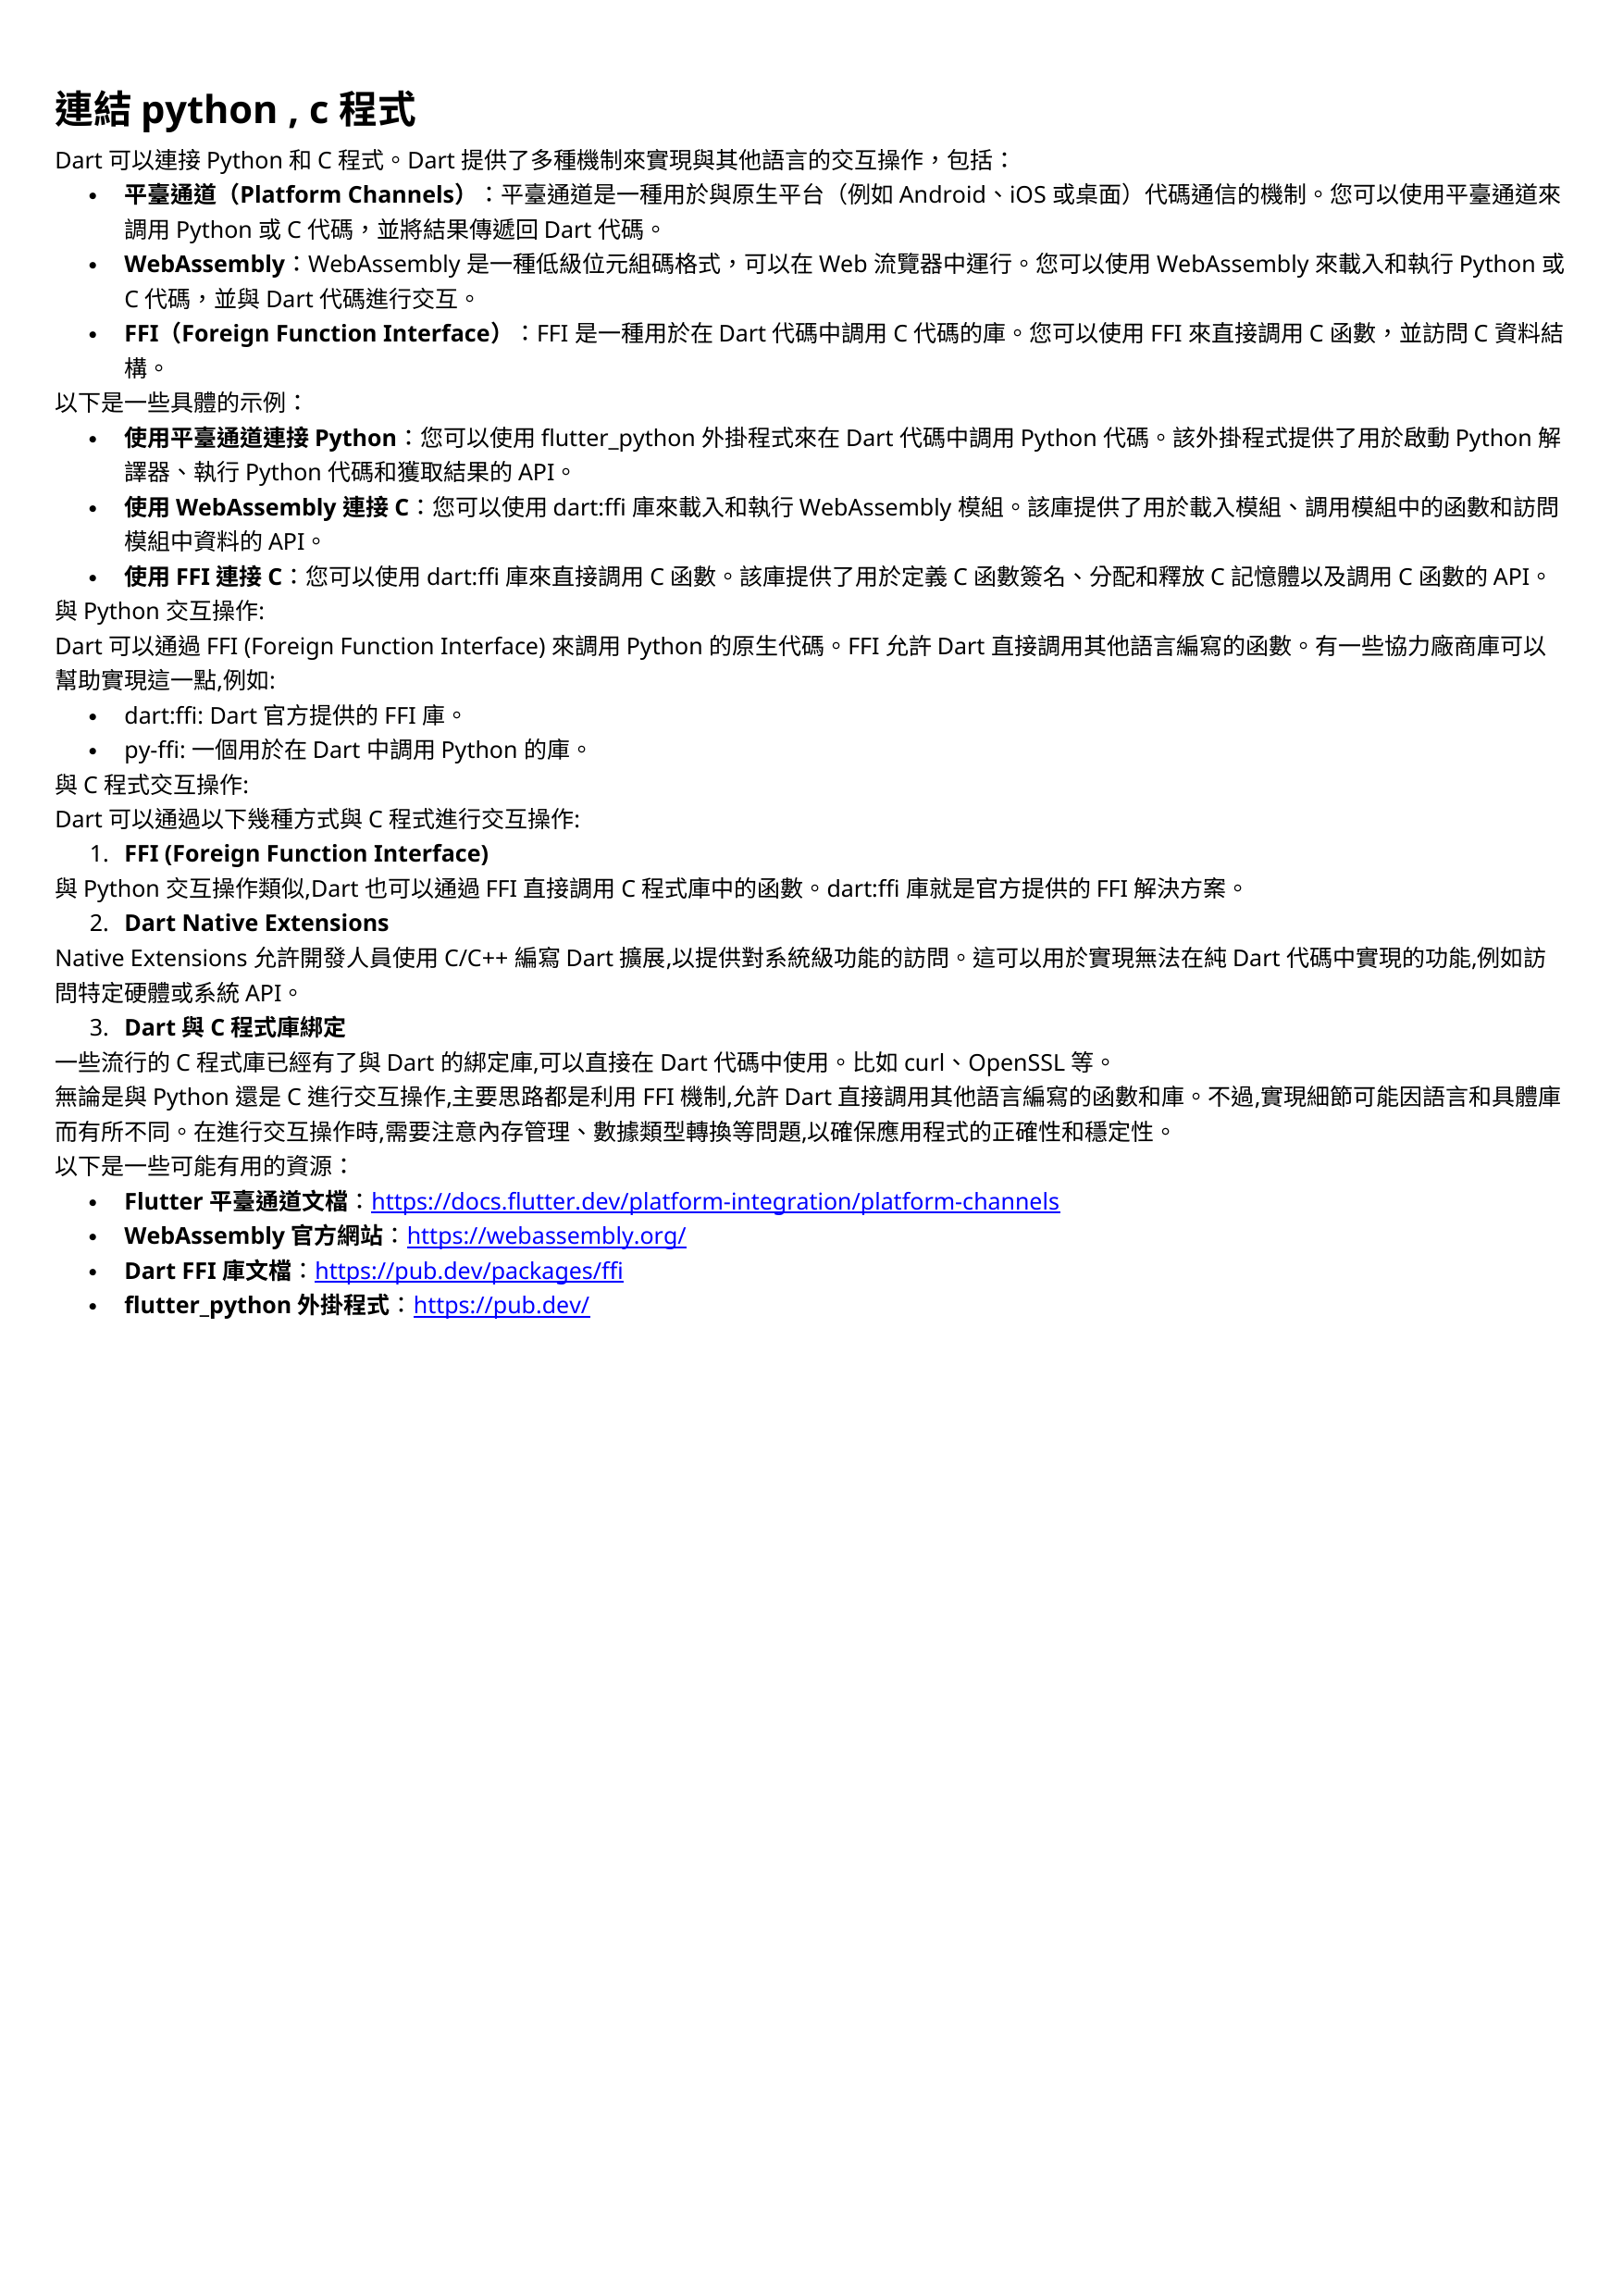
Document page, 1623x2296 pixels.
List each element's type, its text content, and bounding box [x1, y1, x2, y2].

text Dart 可以連接 Python 和 C 程式。Dart 提供了多種機制來實現與其他語言的交互操作，包括： [55, 142, 1568, 176]
list FFI（Foreign Function Interface）：FFI 是一種用於在 Dart 代碼中調用 C 代碼的庫。您可以使用 FFI 來直接調用 C 函數，並訪問 C 資料結構。 [90, 315, 1568, 384]
text Dart 可以通過以下幾種方式與 C 程式進行交互操作: [55, 800, 1568, 836]
text 無論是與 Python 還是 C 進行交互操作,主要思路都是利用 FFI 機制,允許 Dart 直接調用其他語言編寫的函數和庫。不過,實現細節可能因語言和具體庫而有所不同。在進行交互操作時,需要注意內存管理、數據類型轉換等問題,以確保應用程式的正確性和穩定性。 [55, 1078, 1568, 1148]
text 與 Python 交互操作類似,Dart 也可以通過 FFI 直接調用 C 程式庫中的函數。dart:ffi 庫就是官方提供的 FFI 解決方案。 [55, 870, 1568, 905]
text Dart 可以通過 FFI (Foreign Function Interface) 來調用 Python 的原生代碼。FFI 允許 Dart 直接調用其他語言編寫的函數。有一些協力廠商庫可以幫助實現這一點,例如: [55, 627, 1568, 697]
text 以下是一些可能有用的資源： [55, 1148, 1568, 1183]
text 以下是一些具體的示例： [55, 384, 1568, 419]
list 使用 FFI 連接 C：您可以使用 dart:ffi 庫來直接調用 C 函數。該庫提供了用於定義 C 函數簽名、分配和釋放 C 記憶體以及調用 C 函數的 API。 [90, 558, 1568, 592]
list py-ffi: 一個用於在 Dart 中調用 Python 的庫。 [90, 731, 1568, 766]
list Dart Native Extensions [90, 905, 1568, 939]
list Flutter 平臺通道文檔：https://docs.flutter.dev/platform-integration/platform-channels [90, 1183, 1568, 1217]
text 與 C 程式交互操作: [55, 766, 1568, 800]
list FFI (Foreign Function Interface) [90, 836, 1568, 870]
text 連結 python , c 程式 [55, 72, 1568, 142]
text Native Extensions 允許開發人員使用 C/C++ 編寫 Dart 擴展,以提供對系統級功能的訪問。這可以用於實現無法在純 Dart 代碼中實現的功能,例如訪問特定硬體或系統 API。 [55, 939, 1568, 1009]
list WebAssembly：WebAssembly 是一種低級位元組碼格式，可以在 Web 流覽器中運行。您可以使用 WebAssembly 來載入和執行 Python 或 C 代碼，並與 Dart 代碼進行交互。 [90, 245, 1568, 315]
list 平臺通道（Platform Channels）：平臺通道是一種用於與原生平台（例如 Android、iOS 或桌面）代碼通信的機制。您可以使用平臺通道來調用 Python 或 C 代碼，並將結果傳遞回 Dart 代碼。 [90, 176, 1568, 245]
text 一些流行的 C 程式庫已經有了與 Dart 的綁定庫,可以直接在 Dart 代碼中使用。比如 curl、OpenSSL 等。 [55, 1044, 1568, 1078]
list Dart 與 C 程式庫綁定 [90, 1009, 1568, 1044]
list Dart FFI 庫文檔：https://pub.dev/packages/ffi [90, 1252, 1568, 1286]
list dart:ffi: Dart 官方提供的 FFI 庫。 [90, 697, 1568, 731]
text 與 Python 交互操作: [55, 592, 1568, 627]
list WebAssembly 官方網站：https://webassembly.org/ [90, 1217, 1568, 1252]
list 使用平臺通道連接 Python：您可以使用 flutter_python 外掛程式來在 Dart 代碼中調用 Python 代碼。該外掛程式提供了用於啟動 Python 解譯器、執行 Python 代碼和獲取結果的 API。 [90, 419, 1568, 489]
list flutter_python 外掛程式：https://pub.dev/ [90, 1286, 1568, 1322]
list 使用 WebAssembly 連接 C：您可以使用 dart:ffi 庫來載入和執行 WebAssembly 模組。該庫提供了用於載入模組、調用模組中的函數和訪問模組中資料的 API。 [90, 489, 1568, 558]
